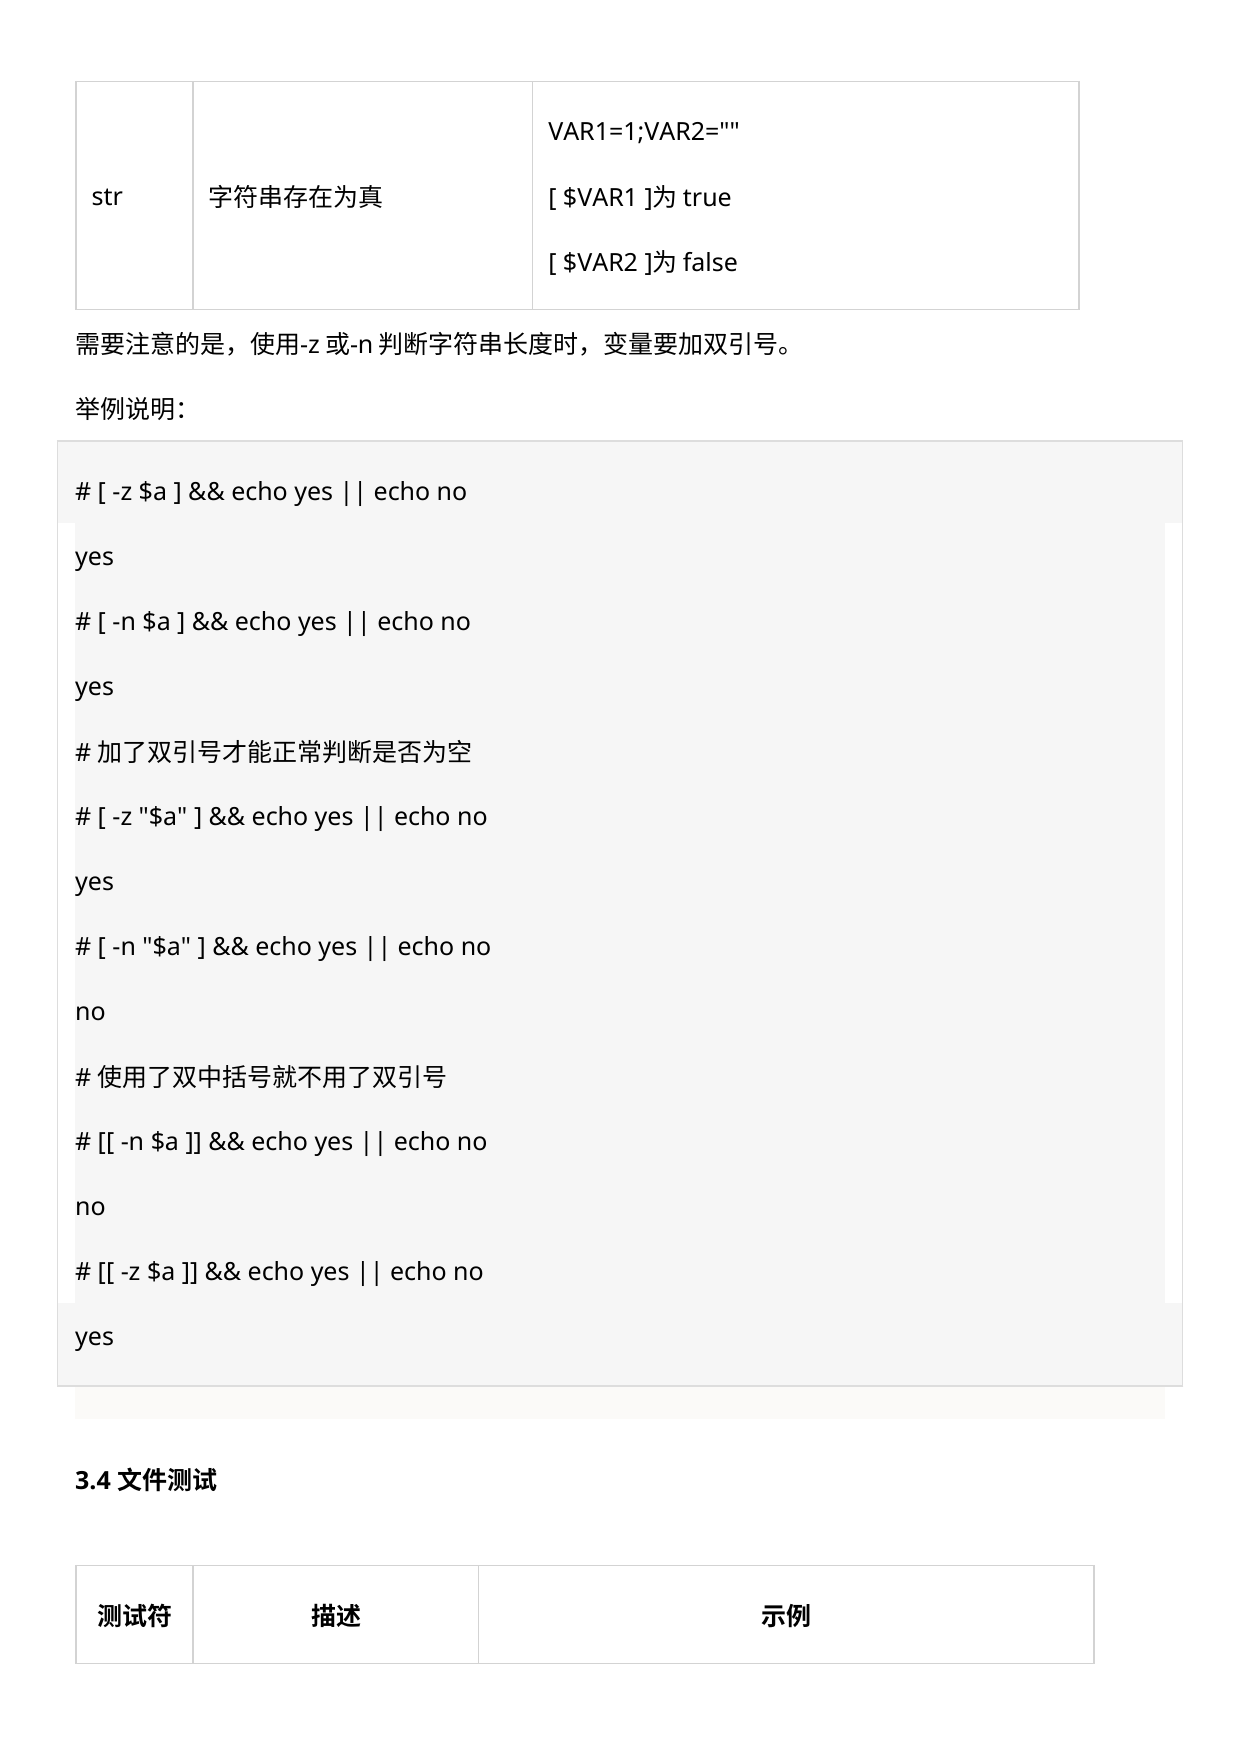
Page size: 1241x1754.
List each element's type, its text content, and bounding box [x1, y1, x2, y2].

text no [75, 978, 1165, 1043]
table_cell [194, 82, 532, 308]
text 需要注意的是，使用-z或-n判断字符串长度时，变量要加双引号。 [75, 310, 1165, 375]
text no [75, 1173, 1165, 1238]
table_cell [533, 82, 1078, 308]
text # 加了双引号才能正常判断是否为空 [75, 718, 1165, 783]
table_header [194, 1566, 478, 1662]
text # [ -z $a ] && echo yes || echo no [58, 442, 1182, 523]
subtitle 3.4 文件测试 [75, 1446, 1165, 1511]
text # 使用了双中括号就不用了双引号 [75, 1043, 1165, 1108]
text yes [75, 653, 1165, 718]
text # [[ -z $a ]] && echo yes || echo no [75, 1238, 1165, 1285]
text # [[ -n $a ]] && echo yes || echo no [75, 1108, 1165, 1173]
text # [ -z "$a" ] && echo yes || echo no [75, 783, 1165, 848]
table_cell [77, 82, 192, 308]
text yes [75, 848, 1165, 913]
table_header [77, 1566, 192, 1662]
text # [ -n $a ] && echo yes || echo no [75, 588, 1165, 653]
text yes [58, 1285, 1182, 1385]
text 举例说明： [75, 375, 1165, 440]
text yes [75, 523, 1165, 588]
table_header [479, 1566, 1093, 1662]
text # [ -n "$a" ] && echo yes || echo no [75, 913, 1165, 978]
